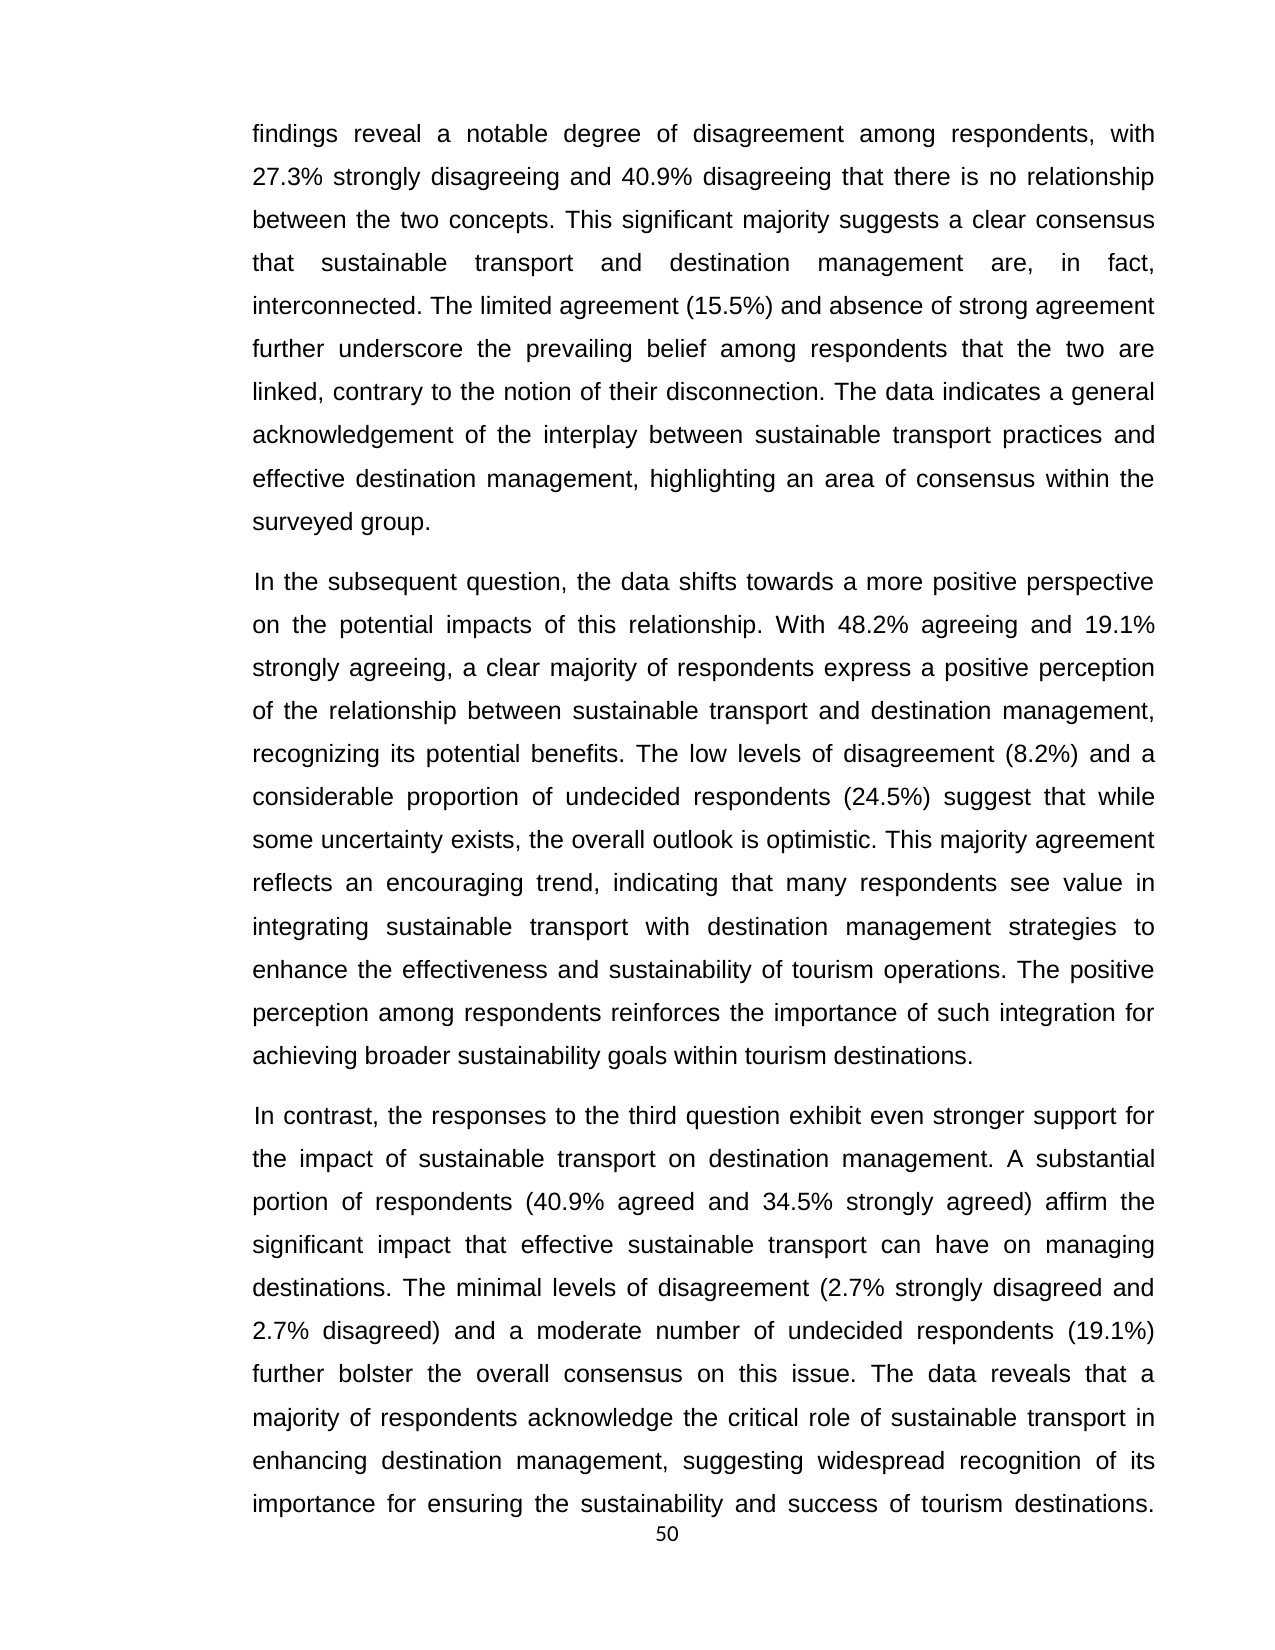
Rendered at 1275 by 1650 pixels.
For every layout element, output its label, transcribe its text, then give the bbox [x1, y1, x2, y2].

text In the subsequent question, the data shifts towards a more positive perspective on the potential impacts of this relationship. With 48.2% agreeing and 19.1% strongly agreeing, a clear majority of respondents express a positive perception of the relationship between sustainable transport and destination management, recognizing its potential benefits. The low levels of disagreement (8.2%) and a considerable proportion of undecided respondents (24.5%) suggest that while some uncertainty exists, the overall outlook is optimistic. This majority agreement reflects an encouraging trend, indicating that many respondents see value in integrating sustainable transport with destination management strategies to enhance the effectiveness and sustainability of tourism operations. The positive perception among respondents reinforces the importance of such integration for achieving broader sustainability goals within tourism destinations. [252, 566, 1156, 1069]
